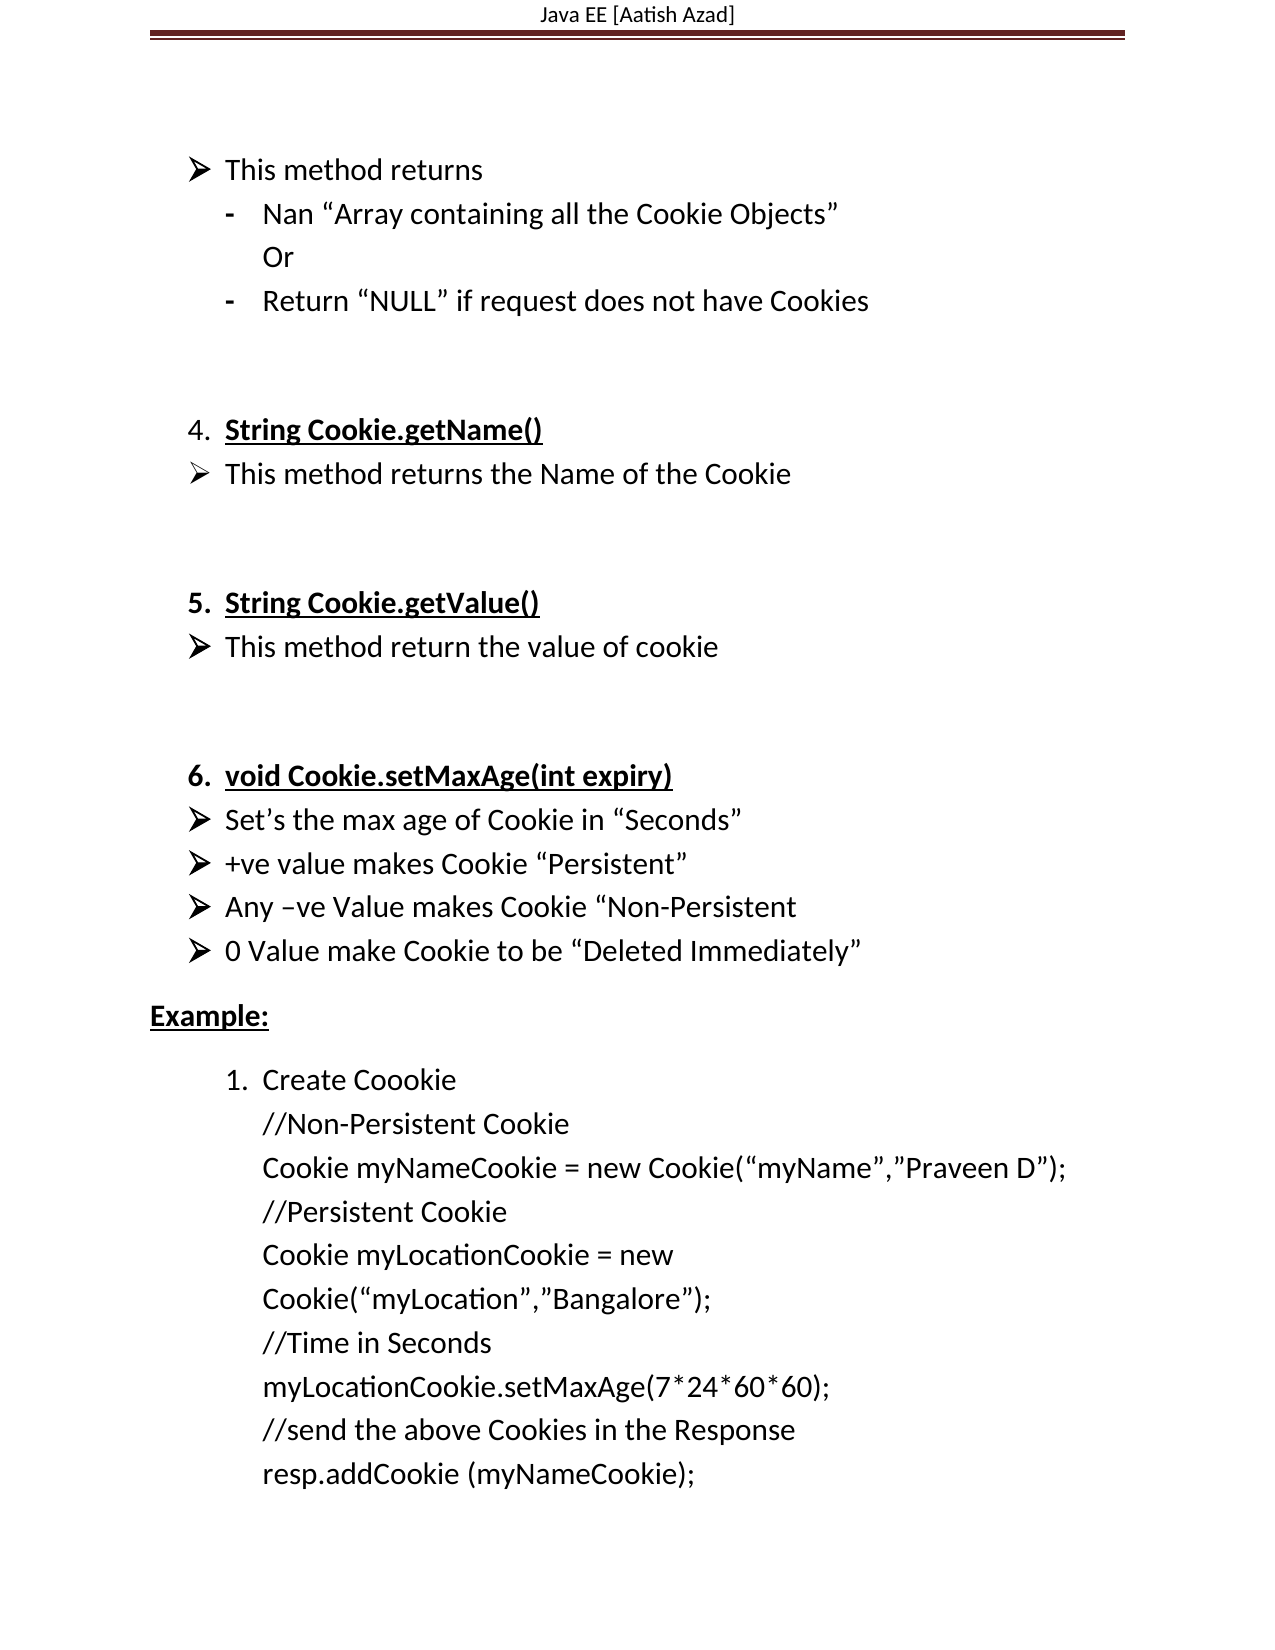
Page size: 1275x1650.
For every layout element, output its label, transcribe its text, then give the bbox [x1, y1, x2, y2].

list //Persistent Cookie [262, 1192, 1125, 1230]
list Return “NULL” if request does not have Cookies [225, 281, 1125, 319]
text Example: [150, 996, 1125, 1034]
list Set’s the max age of Cookie in “Seconds” [187, 800, 1125, 838]
list //Non-Persistent Cookie [262, 1104, 1125, 1142]
list This method returns the Name of the Cookie [187, 454, 1125, 492]
list Create Coookie [225, 1060, 1125, 1098]
list Any –ve Value makes Cookie “Non-Persistent [187, 887, 1125, 926]
list This method return the value of cookie [187, 627, 1125, 665]
list void Cookie.setMaxAge(int expiry) [187, 756, 1125, 794]
list //send the above Cookies in the Response [262, 1410, 1125, 1448]
list resp.addCookie (myNameCookie); [262, 1454, 1125, 1492]
list Nan “Array containing all the Cookie Objects” [225, 194, 1125, 232]
list +ve value makes Cookie “Persistent” [187, 844, 1125, 882]
list Cookie myNameCookie = new Cookie(“myName”,”Praveen D”); [262, 1148, 1125, 1186]
list //Time in Seconds [262, 1323, 1125, 1361]
list String Cookie.getValue() [187, 583, 1125, 621]
list 0 Value make Cookie to be “Deleted Immediately” [187, 931, 1125, 969]
list Or [262, 237, 1125, 276]
list This method returns [187, 150, 1125, 188]
list myLocationCookie.setMaxAge(7*24*60*60); [262, 1367, 1125, 1405]
list String Cookie.getName() [187, 410, 1125, 448]
list Cookie myLocationCookie = new Cookie(“myLocation”,”Bangalore”); [262, 1235, 1125, 1317]
